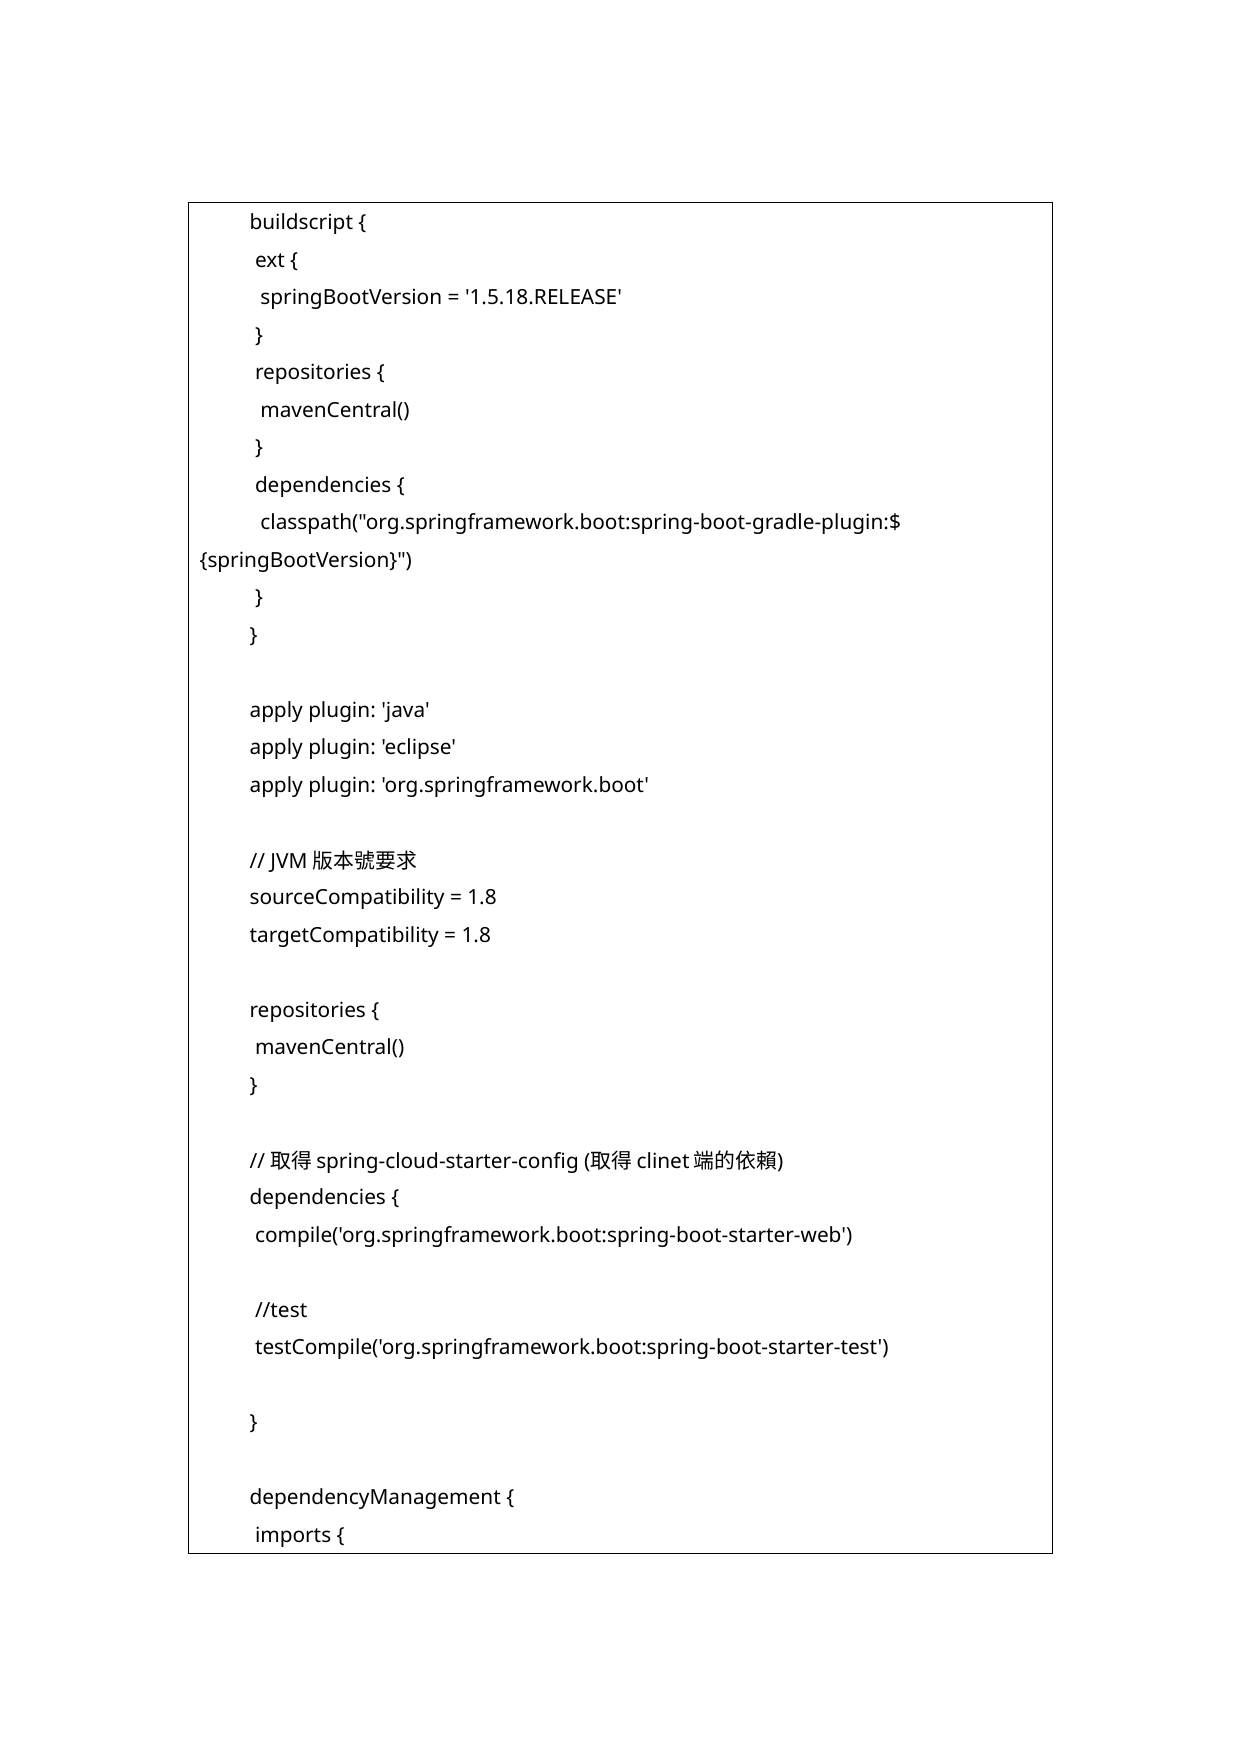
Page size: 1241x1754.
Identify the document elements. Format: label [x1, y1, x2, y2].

table_header [189, 203, 1052, 1553]
